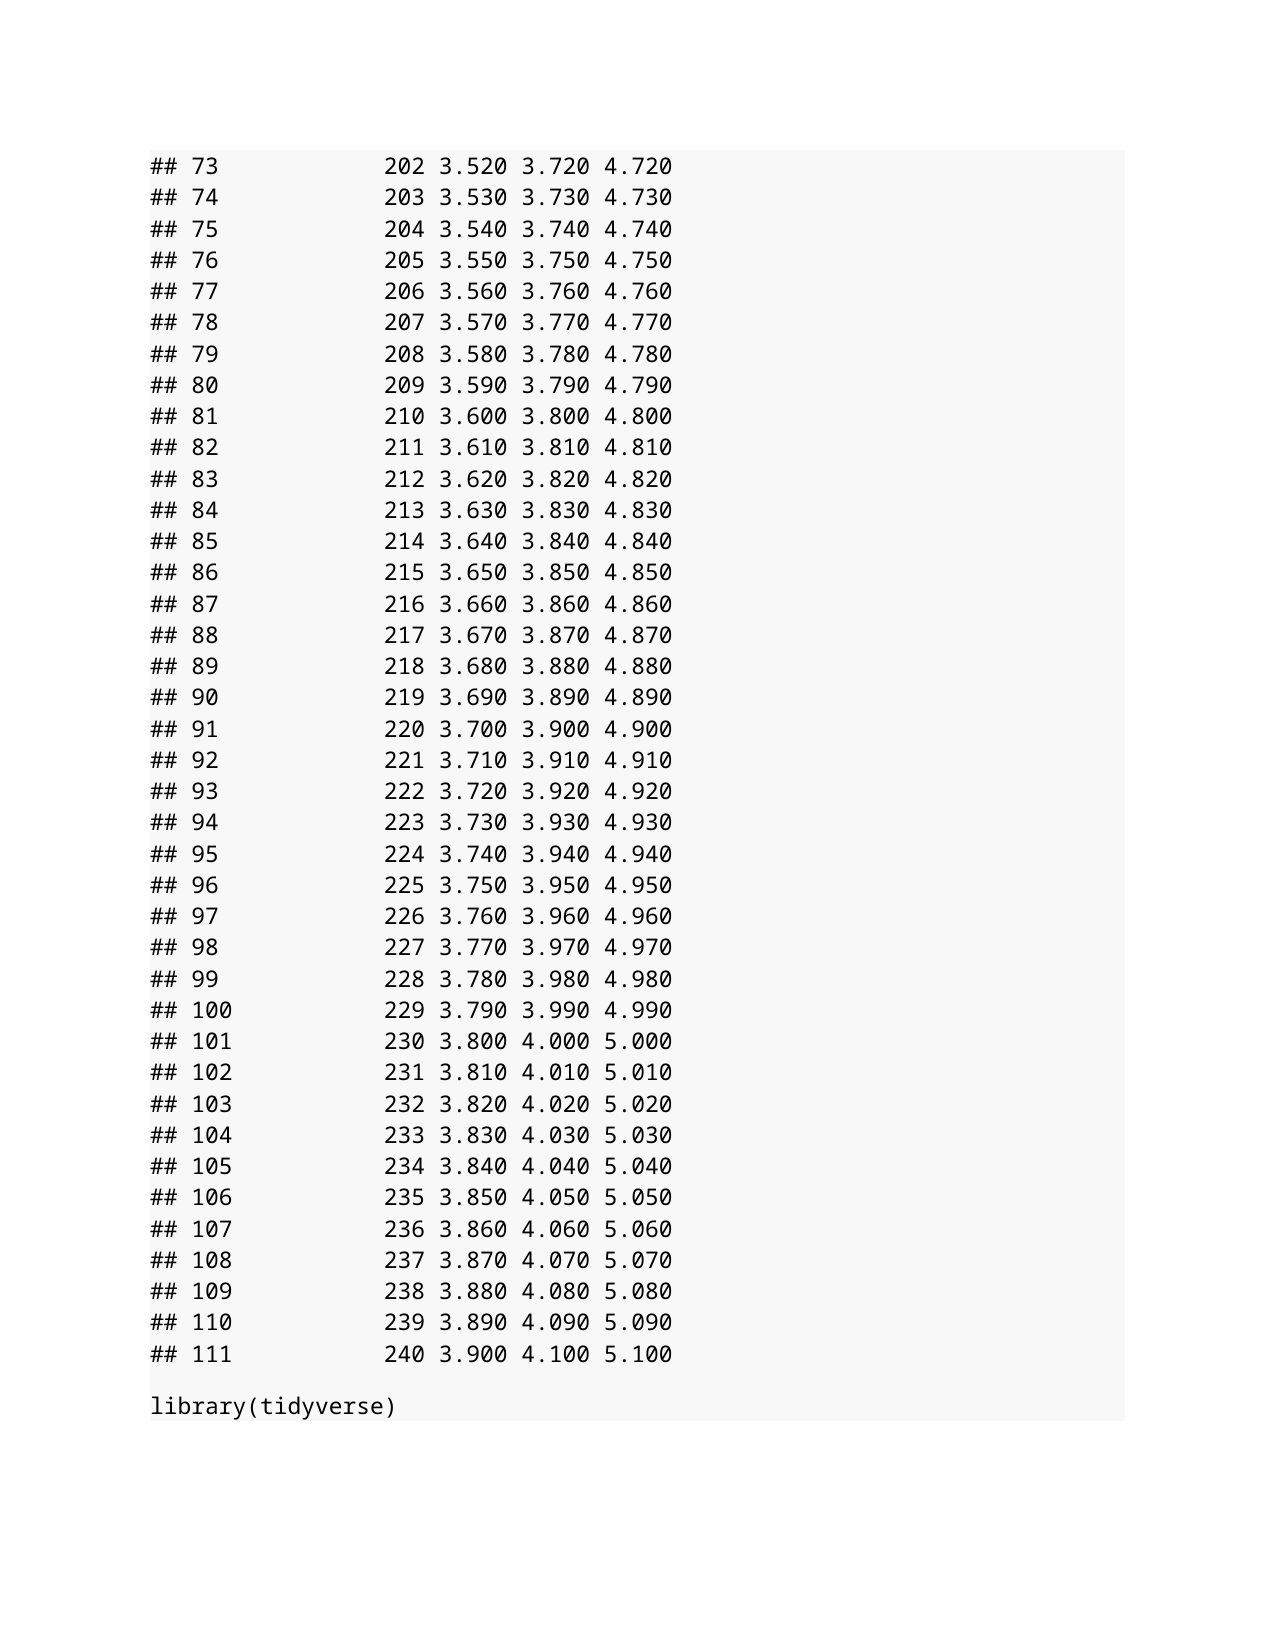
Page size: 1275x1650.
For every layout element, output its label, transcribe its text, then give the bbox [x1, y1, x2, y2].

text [150, 150, 1125, 1369]
text library(tidyverse) [150, 1389, 1125, 1421]
